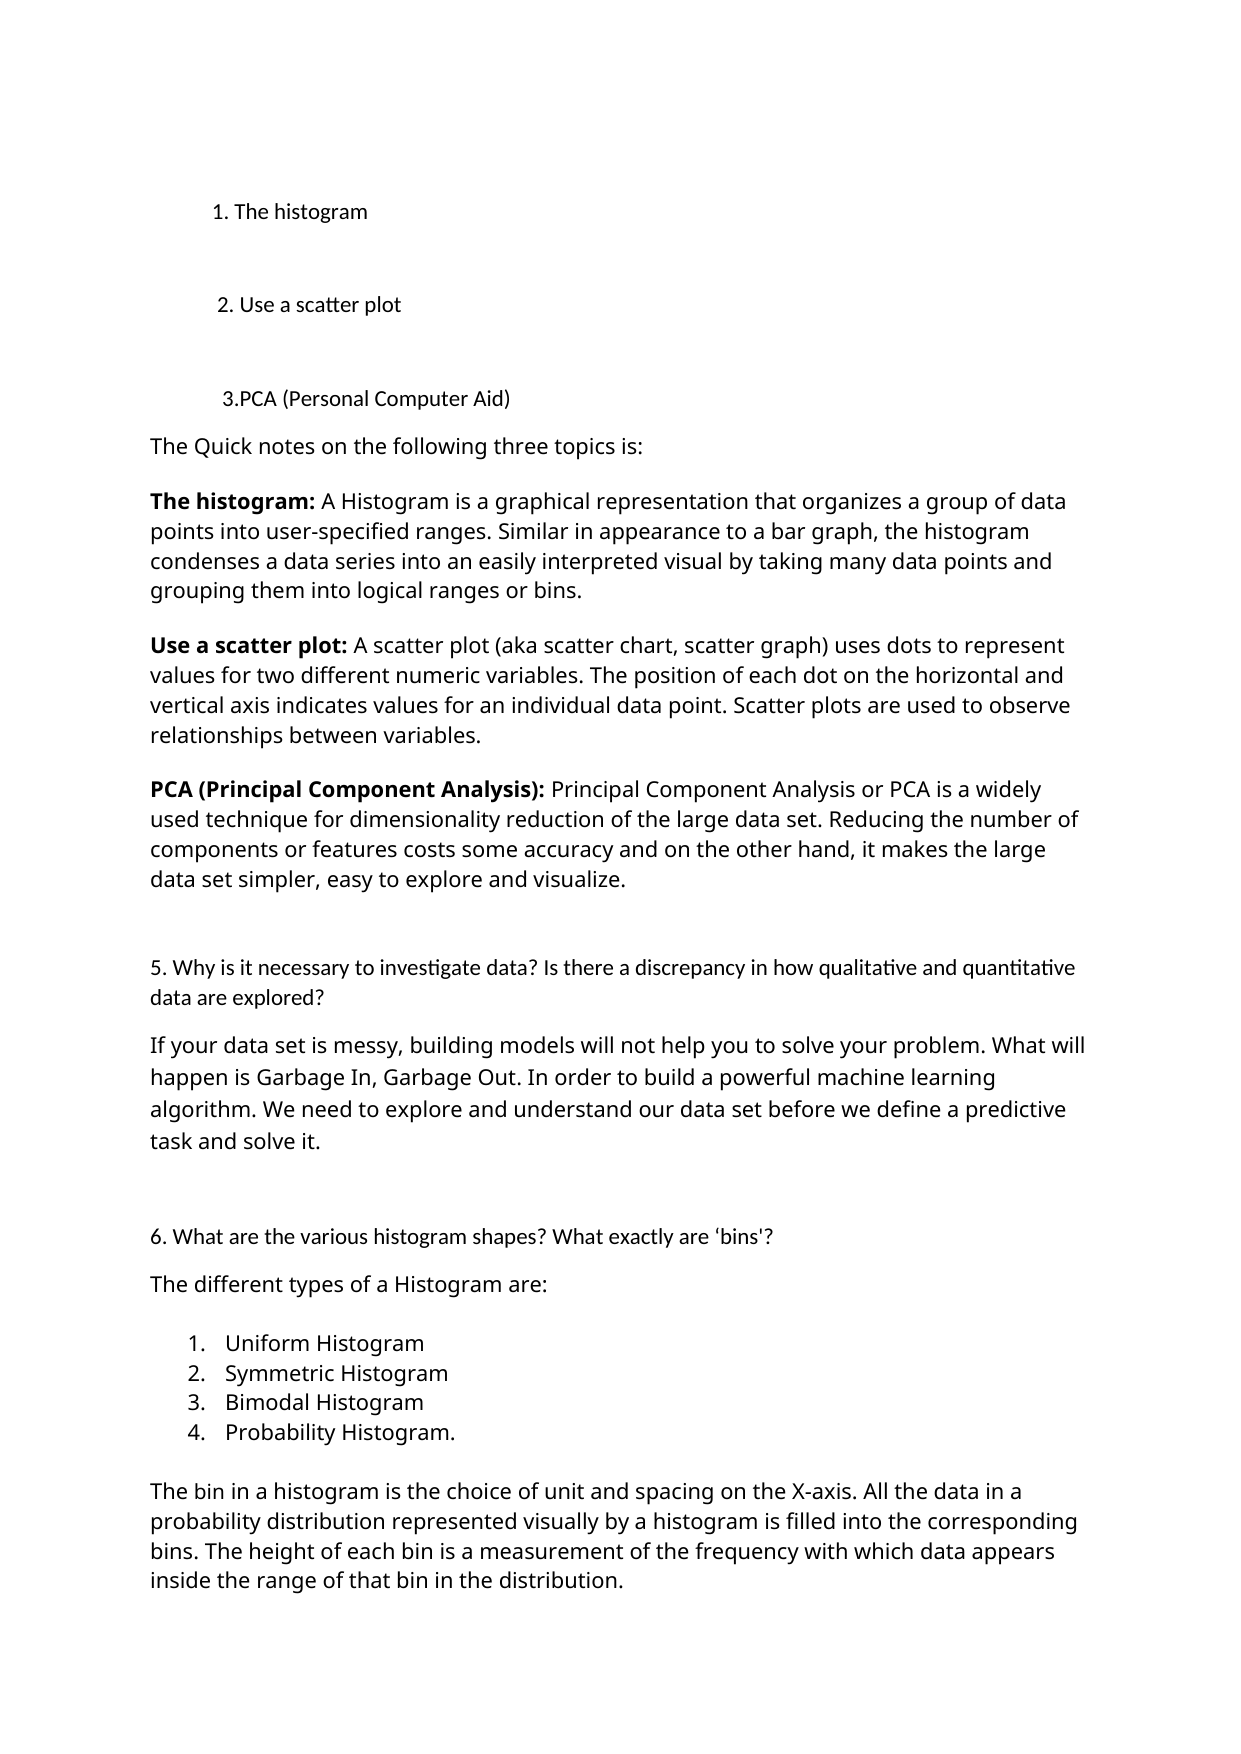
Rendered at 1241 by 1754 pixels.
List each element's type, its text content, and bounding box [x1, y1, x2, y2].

text 1. The histogram [150, 197, 1090, 225]
list Bimodal Histogram [187, 1387, 1090, 1417]
text The different types of a Histogram are: [150, 1269, 1090, 1298]
list Probability Histogram. [187, 1417, 1090, 1447]
list Symmetric Histogram [187, 1357, 1090, 1387]
text PCA (Principal Component Analysis): Principal Component Analysis or PCA is a widely used technique for dimensionality reduction of the large data set. Reducing the number of components or features costs some accuracy and on the other hand, it makes the large data set simpler, easy to explore and visualize. [150, 774, 1090, 893]
list Uniform Histogram [187, 1328, 1090, 1357]
text If your data set is messy, building models will not help you to solve your problem. What will happen is Garbage In, Garbage Out. In order to build a powerful machine learning algorithm. We need to explore and understand our data set before we define a predictive task and solve it. [150, 1030, 1090, 1156]
text The histogram: A Histogram is a graphical representation that organizes a group of data points into user-specified ranges. Similar in appearance to a bar graph, the histogram condenses a data series into an easily interpreted visual by taking many data points and grouping them into logical ranges or bins. [150, 486, 1090, 605]
text 5. Why is it necessary to investigate data? Is there a discrepancy in how qualitative and quantitative data are explored? [150, 953, 1090, 1011]
text The bin in a histogram is the choice of unit and spacing on the X-axis. All the data in a probability distribution represented visually by a histogram is filled into the corresponding bins. The height of each bin is a measurement of the frequency with which data appears inside the range of that bin in the distribution. [150, 1476, 1090, 1595]
text Use a scatter plot: A scatter plot (aka scatter chart, scatter graph) uses dots to represent values for two different numeric variables. The position of each dot on the horizontal and vertical axis indicates values for an individual data point. Scatter plots are used to observe relationships between variables. [150, 630, 1090, 749]
text 2. Use a scatter plot [150, 291, 1090, 319]
text 3.PCA (Personal Computer Aid) [150, 384, 1090, 412]
text 6. What are the various histogram shapes? What exactly are ‘bins'? [150, 1222, 1090, 1250]
text The Quick notes on the following three topics is: [150, 431, 1090, 461]
